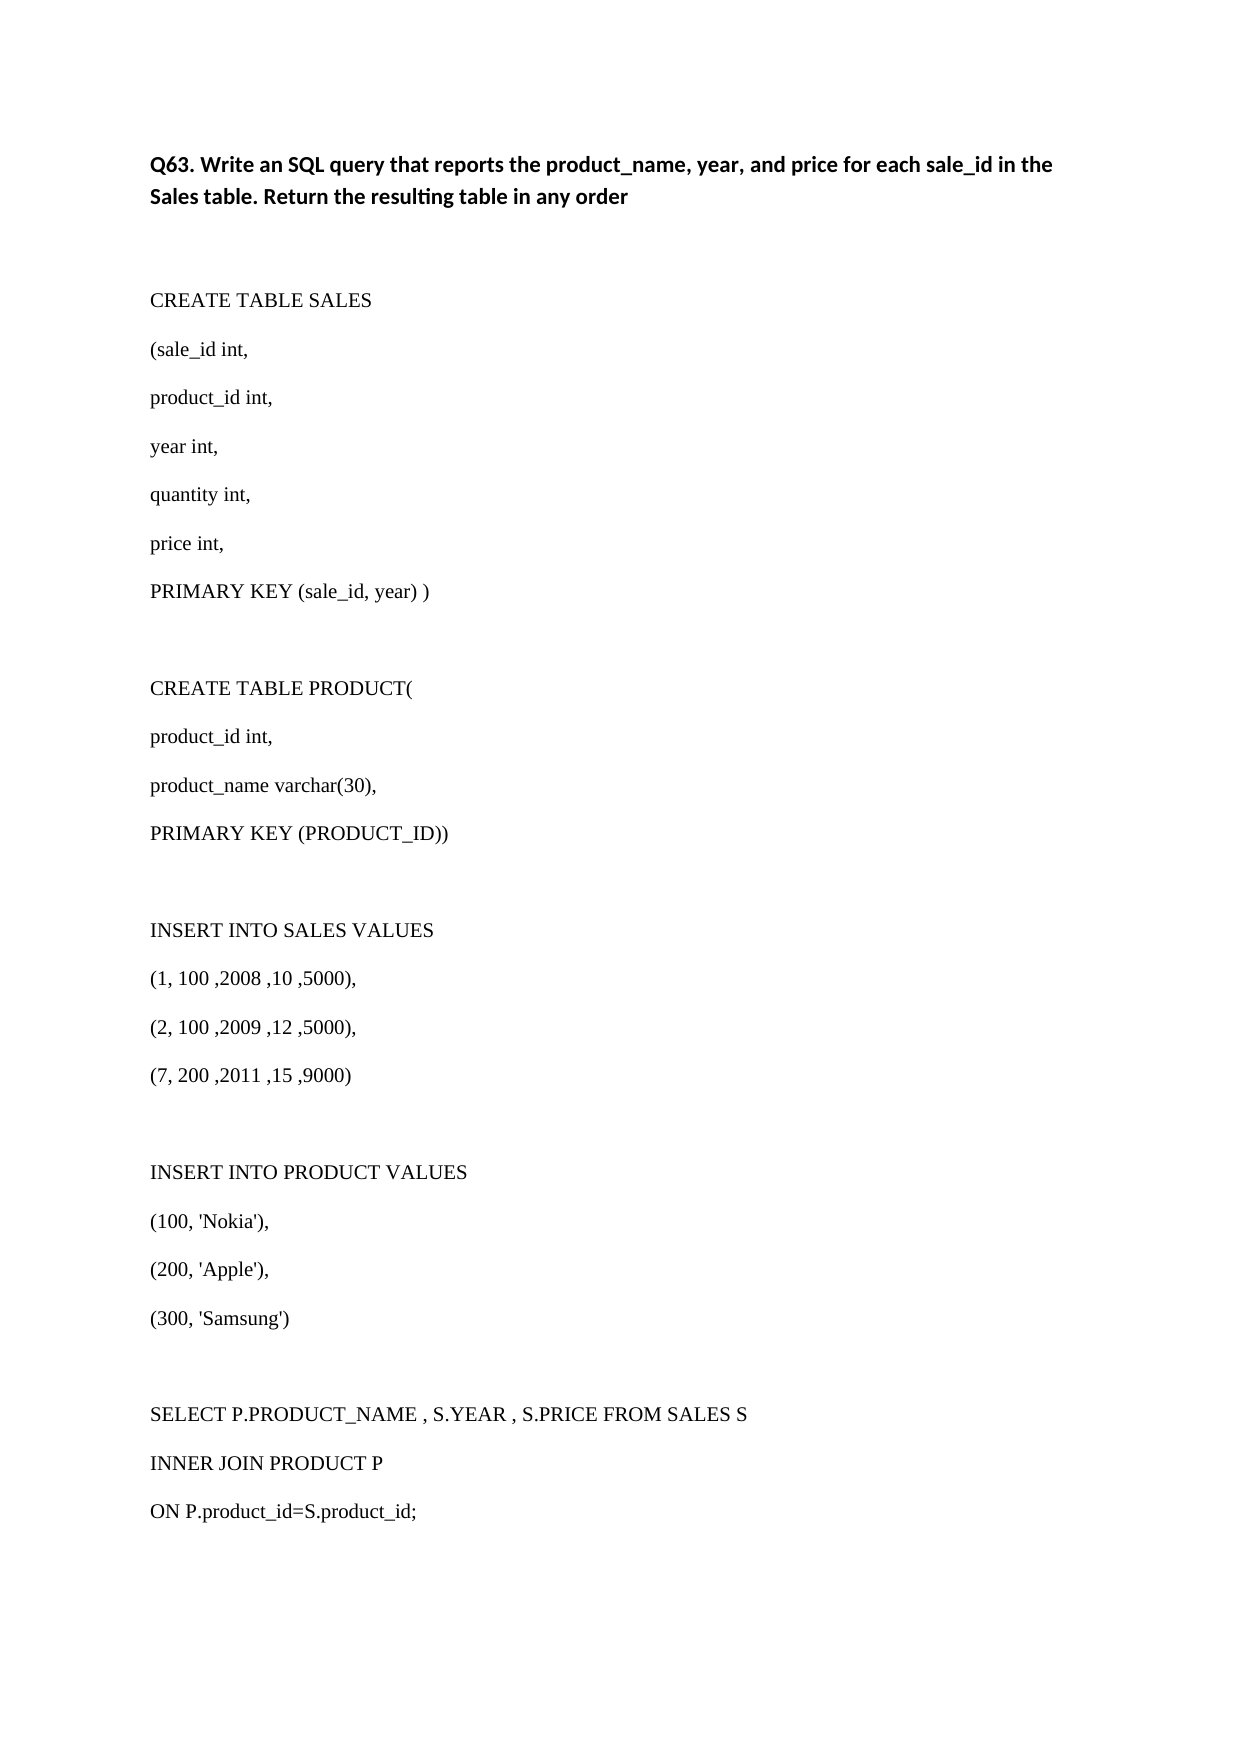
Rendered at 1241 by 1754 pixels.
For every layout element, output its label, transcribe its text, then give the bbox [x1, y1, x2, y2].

text quantity int, [150, 482, 1090, 506]
text INSERT INTO SALES VALUES [150, 918, 1090, 942]
text (300, 'Samsung') [150, 1305, 1090, 1329]
text CREATE TABLE PRODUCT( [150, 676, 1090, 700]
text year int, [150, 433, 1090, 458]
text ON P.product_id=S.product_id; [150, 1499, 1090, 1523]
text product_id int, [150, 385, 1090, 409]
text PRIMARY KEY (sale_id, year) ) [150, 579, 1090, 603]
text (2, 100 ,2009 ,12 ,5000), [150, 1015, 1090, 1039]
text (7, 200 ,2011 ,15 ,9000) [150, 1063, 1090, 1087]
text SELECT P.PRODUCT_NAME , S.YEAR , S.PRICE FROM SALES S [150, 1402, 1090, 1426]
text INSERT INTO PRODUCT VALUES [150, 1160, 1090, 1184]
text (200, 'Apple'), [150, 1257, 1090, 1281]
text (sale_id int, [150, 337, 1090, 361]
text product_id int, [150, 724, 1090, 748]
text INNER JOIN PRODUCT P [150, 1451, 1090, 1475]
text CREATE TABLE SALES [150, 288, 1090, 312]
text price int, [150, 530, 1090, 554]
text product_name varchar(30), [150, 773, 1090, 797]
text (1, 100 ,2008 ,10 ,5000), [150, 966, 1090, 990]
text Q63. Write an SQL query that reports the product_name, year, and price for each sale_id in the Sales table. Return the resulting table in any order [150, 150, 1090, 210]
text (100, 'Nokia'), [150, 1208, 1090, 1233]
text PRIMARY KEY (PRODUCT_ID)) [150, 821, 1090, 845]
